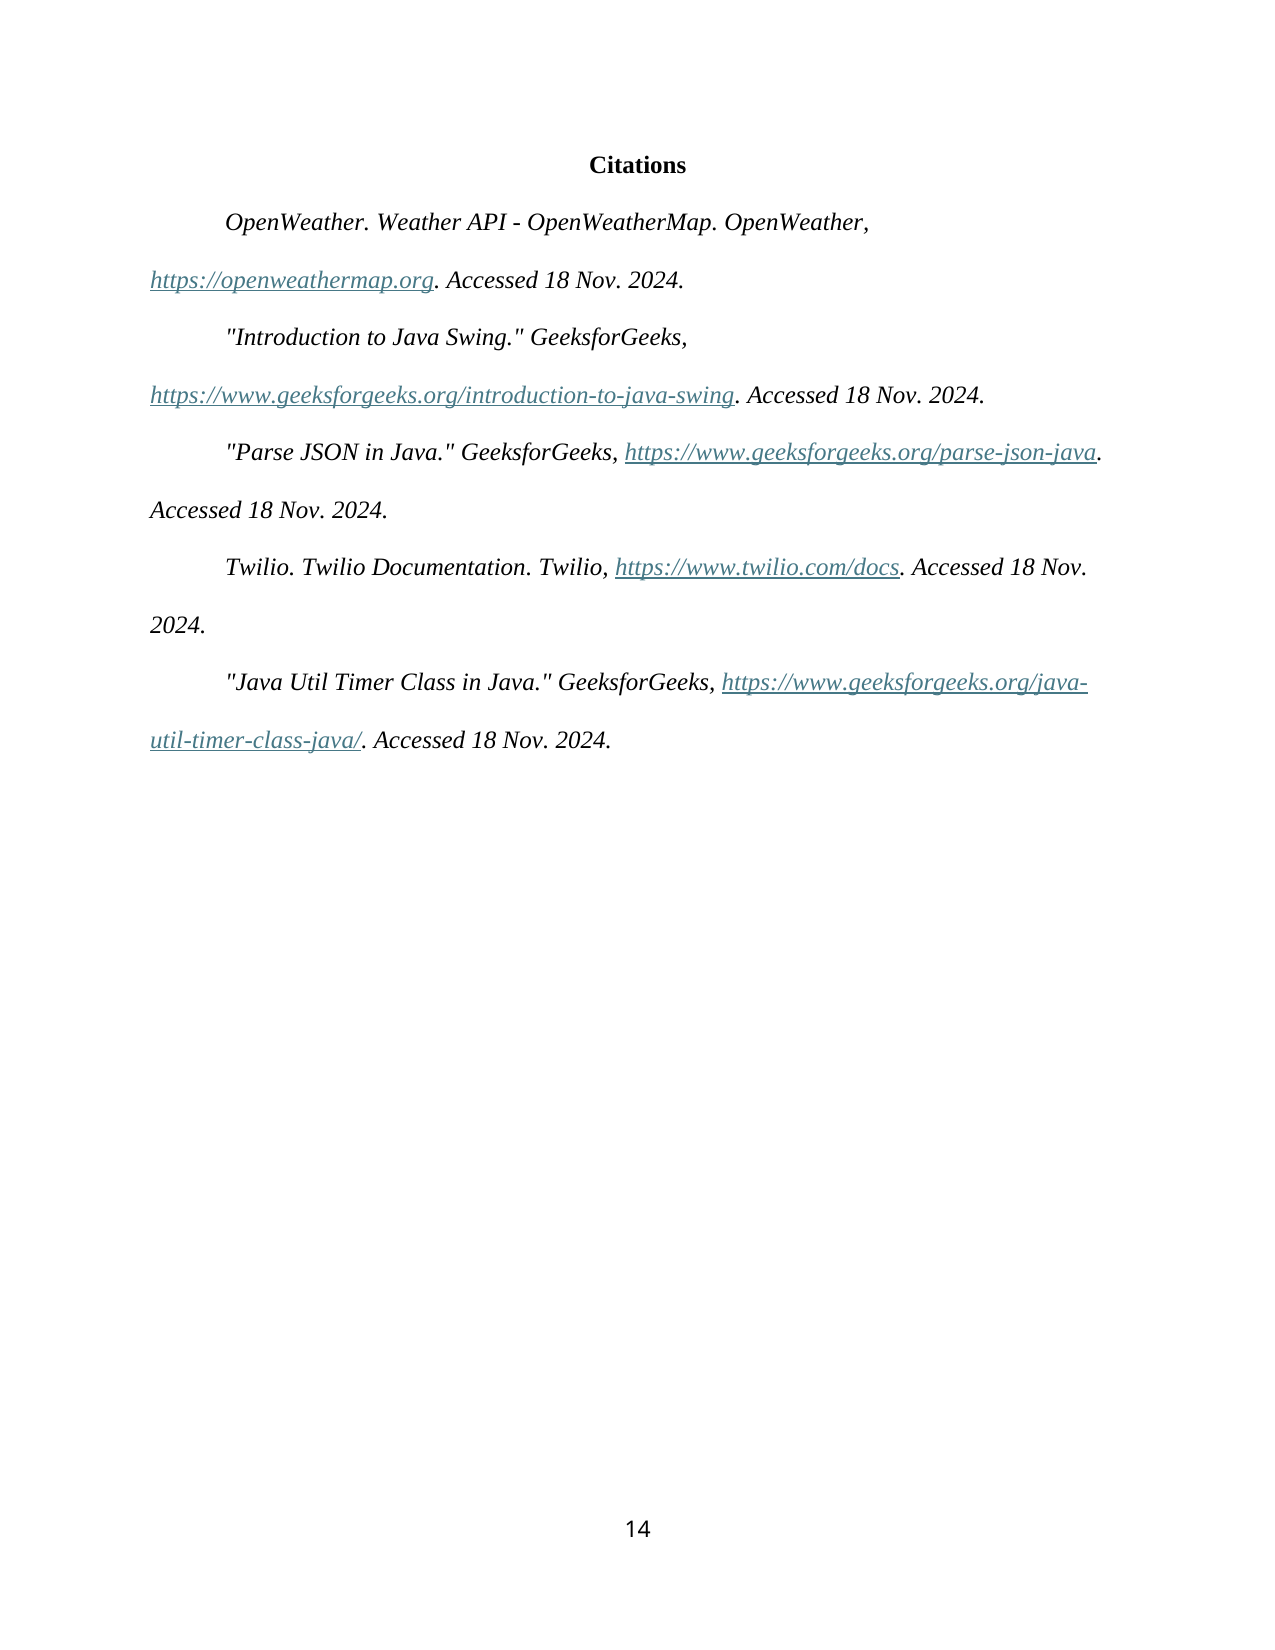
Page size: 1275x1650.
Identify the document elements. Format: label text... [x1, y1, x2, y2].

text Twilio. Twilio Documentation. Twilio, https://www.twilio.com/docs. Accessed 18 Nov. 2024. [150, 552, 1125, 639]
text OpenWeather. Weather API - OpenWeatherMap. OpenWeather, https://openweathermap.org. Accessed 18 Nov. 2024. [150, 207, 1125, 294]
text "Java Util Timer Class in Java." GeeksforGeeks, https://www.geeksforgeeks.org/java-util-timer-class-java/. Accessed 18 Nov. 2024. [150, 667, 1125, 754]
text "Introduction to Java Swing." GeeksforGeeks, https://www.geeksforgeeks.org/introduction-to-java-swing. Accessed 18 Nov. 2024. [150, 322, 1125, 409]
text Citations [150, 150, 1125, 179]
text "Parse JSON in Java." GeeksforGeeks, https://www.geeksforgeeks.org/parse-json-java. Accessed 18 Nov. 2024. [150, 437, 1125, 524]
